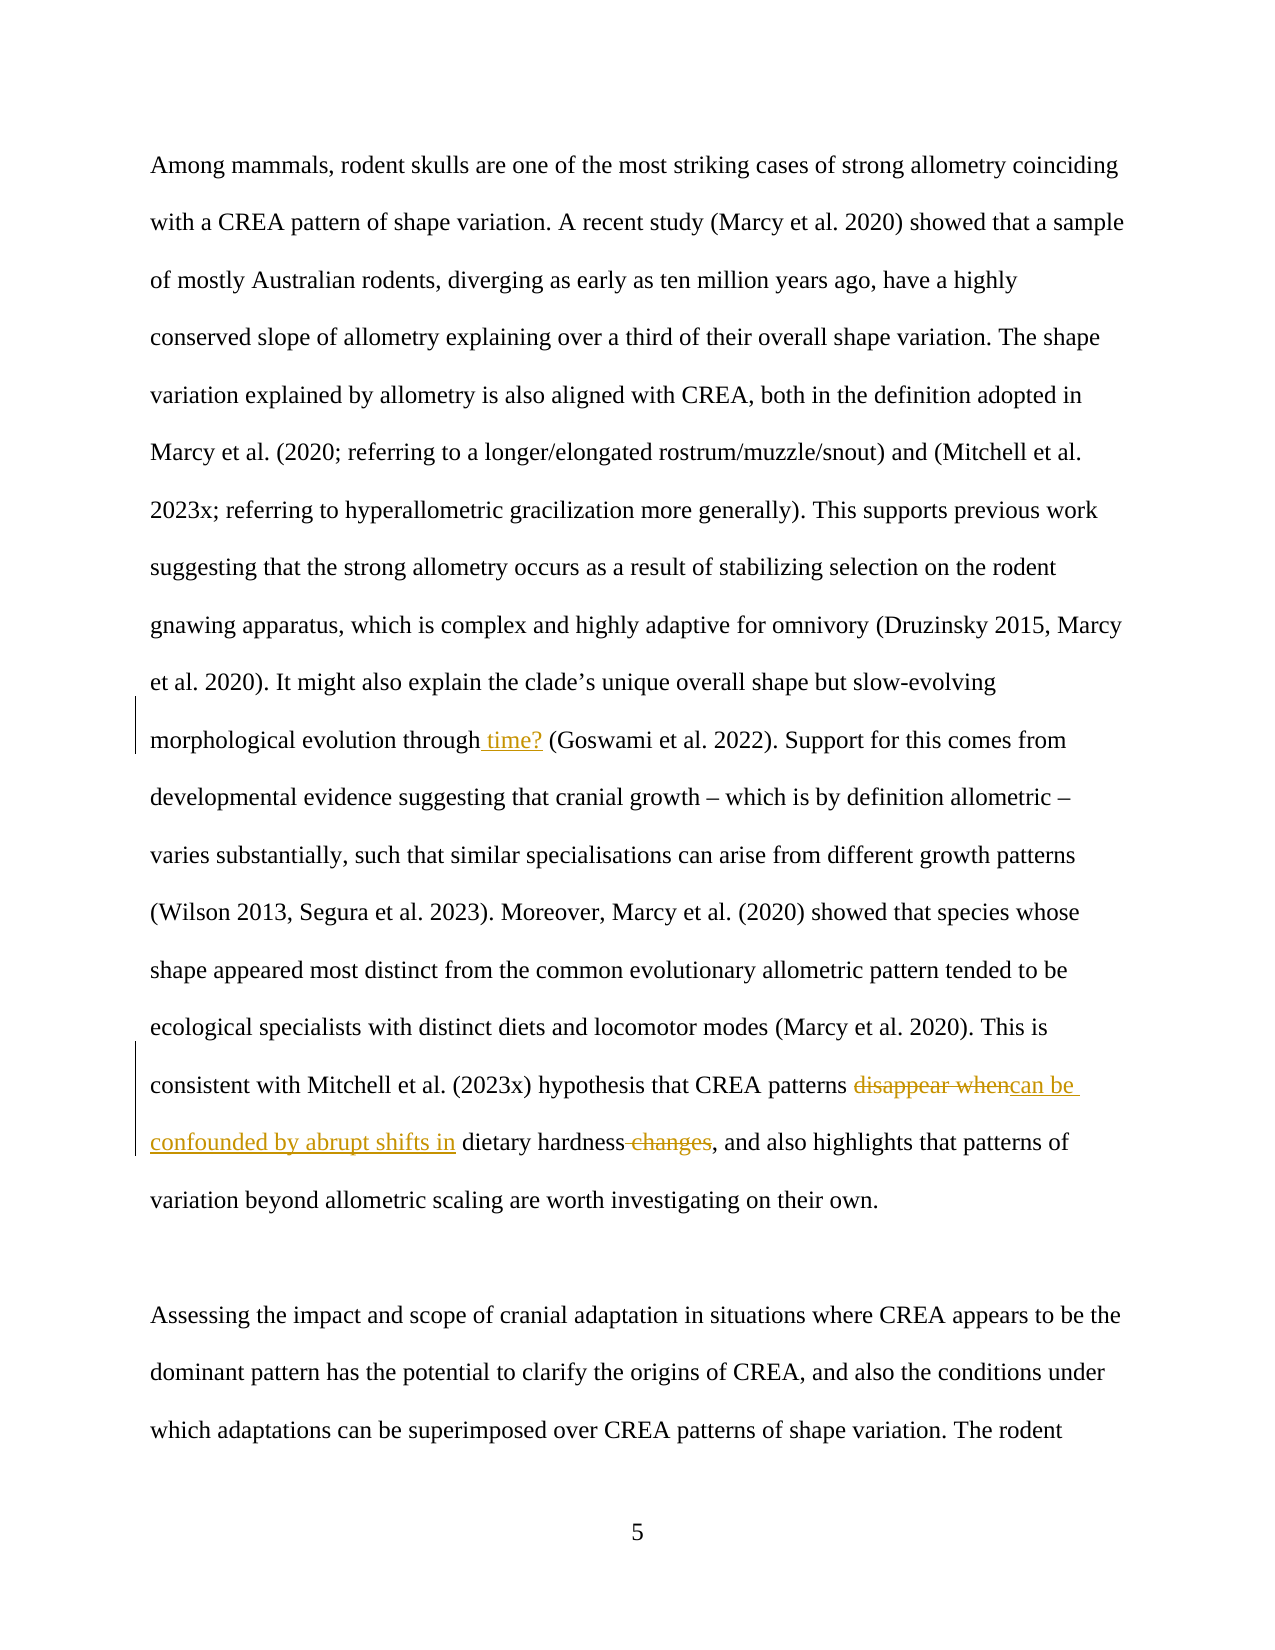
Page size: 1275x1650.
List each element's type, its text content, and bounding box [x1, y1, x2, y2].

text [150, 1300, 1125, 1444]
text Among mammals, rodent skulls are one of the most striking cases of strong allometry coinciding with a CREA pattern of shape variation. A recent study (Marcy et al. 2020) showed that a sample of mostly Australian rodents, diverging as early as ten million years ago, have a highly conserved slope of allometry explaining over a third of their overall shape variation. The shape variation explained by allometry is also aligned with CREA, both in the definition adopted in Marcy et al. (2020; referring to a longer/elongated rostrum/muzzle/snout) and (Mitchell et al. 2023x; referring to hyperallometric gracilization more generally). This supports previous work suggesting that the strong allometry occurs as a result of stabilizing selection on the rodent gnawing apparatus, which is complex and highly adaptive for omnivory (Druzinsky 2015, Marcy et al. 2020). It might also explain the clade’s unique overall shape but slow-evolving morphological evolution through (Goswami et al. 2022). Support for this comes from developmental evidence suggesting that cranial growth – which is by definition allometric – varies substantially, such that similar specialisations can arise from different growth patterns (Wilson 2013, Segura et al. 2023). Moreover, Marcy et al. (2020) showed that species whose shape appeared most distinct from the common evolutionary allometric pattern tended to be ecological specialists with distinct diets and locomotor modes (Marcy et al. 2020). This is consistent with Mitchell et al. (2023x) hypothesis that CREA patterns dietary hardness, and also highlights that patterns of variation beyond allometric scaling are worth investigating on their own. [150, 150, 1125, 1214]
